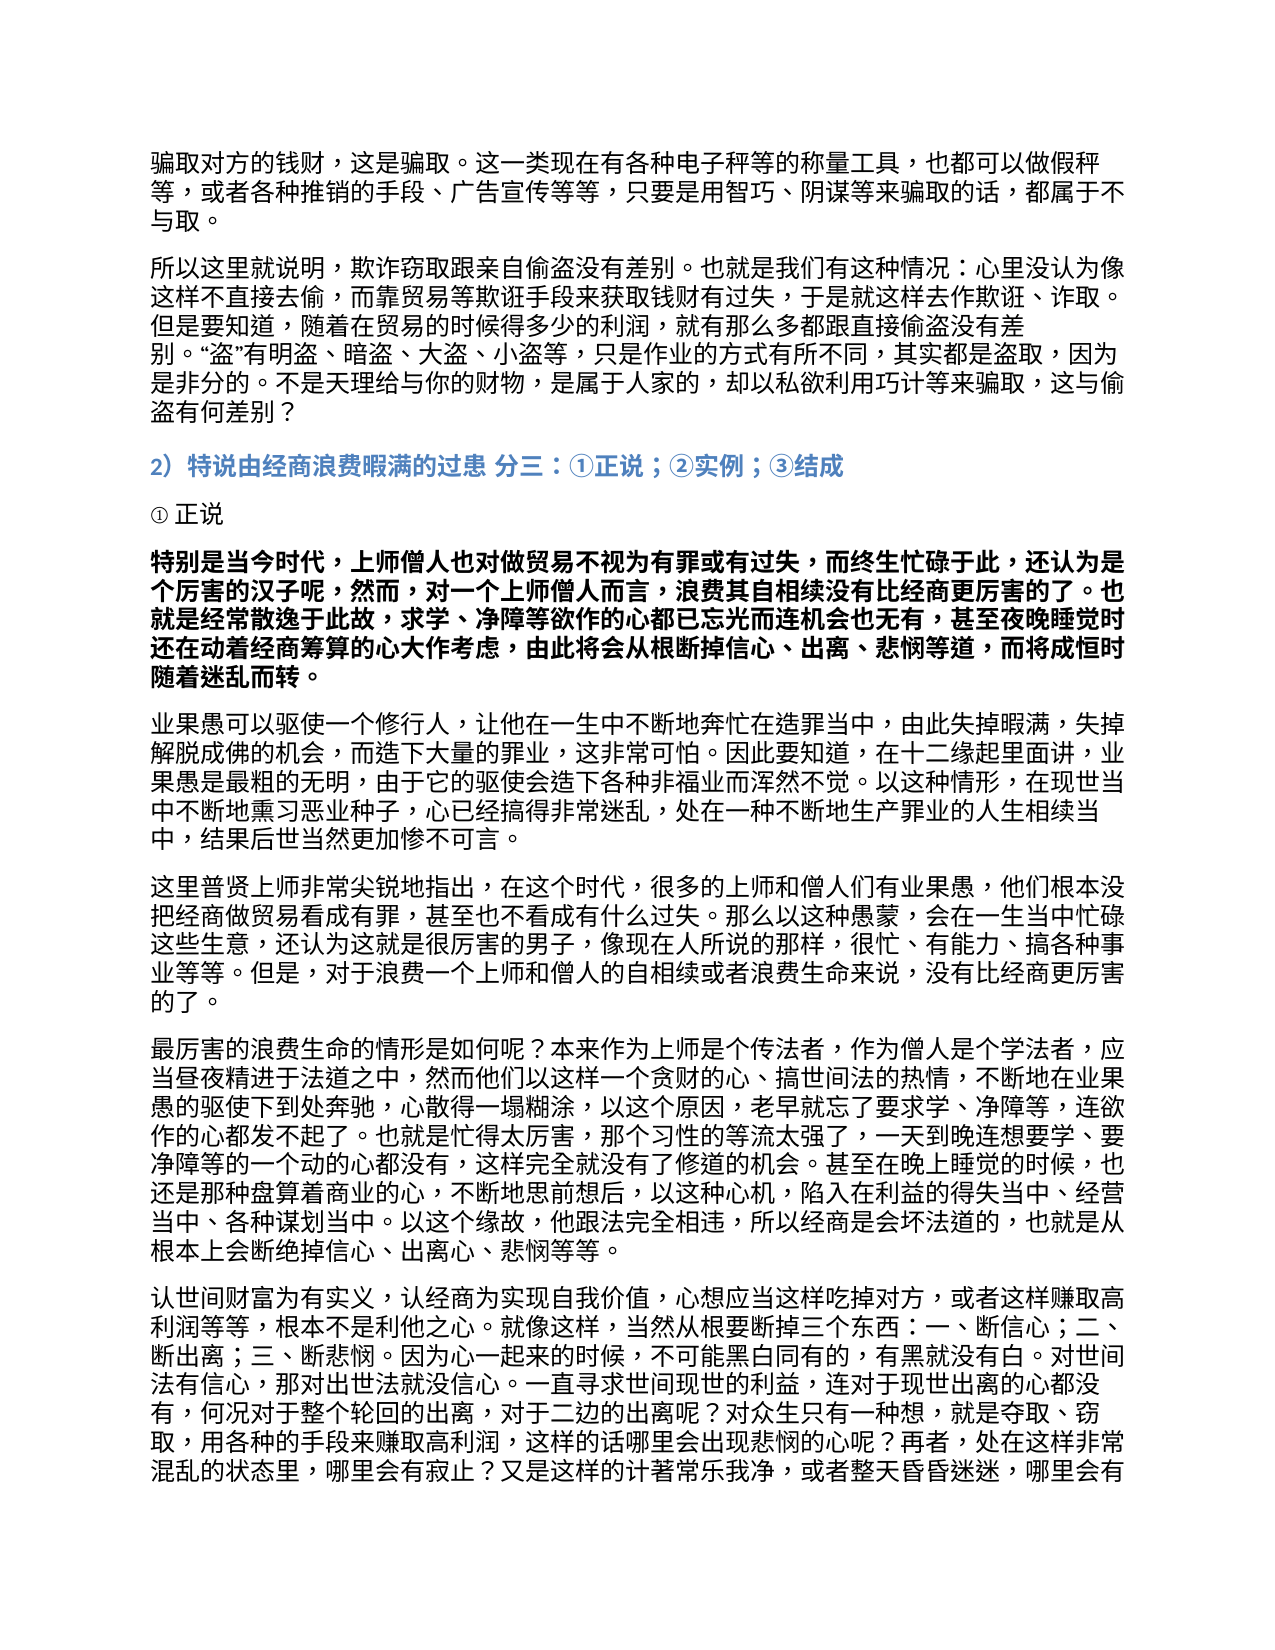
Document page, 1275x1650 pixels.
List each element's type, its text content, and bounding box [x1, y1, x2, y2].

text 业果愚可以驱使一个修行人，让他在一生中不断地奔忙在造罪当中，由此失掉暇满，失掉解脱成佛的机会，而造下大量的罪业，这非常可怕。因此要知道，在十二缘起里面讲，业果愚是最粗的无明，由于它的驱使会造下各种非福业而浑然不觉。以这种情形，在现世当中不断地熏习恶业种子，心已经搞得非常迷乱，处在一种不断地生产罪业的人生相续当中，结果后世当然更加惨不可言。 [150, 711, 1125, 855]
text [150, 150, 1125, 236]
text ①正说 [150, 501, 1125, 530]
text 特别是当今时代，上师僧人也对做贸易不视为有罪或有过失，而终生忙碌于此，还认为是个厉害的汉子呢，然而，对一个上师僧人而言，浪费其自相续没有比经商更厉害的了。也就是经常散逸于此故，求学、净障等欲作的心都已忘光而连机会也无有，甚至夜晚睡觉时还在动着经商筹算的心大作考虑，由此将会从根断掉信心、出离、悲悯等道，而将成恒时随着迷乱而转。 [150, 549, 1125, 692]
text 最厉害的浪费生命的情形是如何呢？本来作为上师是个传法者，作为僧人是个学法者，应当昼夜精进于法道之中，然而他们以这样一个贪财的心、搞世间法的热情，不断地在业果愚的驱使下到处奔驰，心散得一塌糊涂，以这个原因，老早就忘了要求学、净障等，连欲作的心都发不起了。也就是忙得太厉害，那个习性的等流太强了，一天到晚连想要学、要净障等的一个动的心都没有，这样完全就没有了修道的机会。甚至在晚上睡觉的时候，也还是那种盘算着商业的心，不断地思前想后，以这种心机，陷入在利益的得失当中、经营当中、各种谋划当中。以这个缘故，他跟法完全相违，所以经商是会坏法道的，也就是从根本上会断绝掉信心、出离心、悲悯等等。 [150, 1036, 1125, 1266]
subtitle 2）特说由经商浪费暇满的过患 分三：①正说；②实例；③结成 [150, 448, 1125, 482]
text 所以这里就说明，欺诈窃取跟亲自偷盗没有差别。也就是我们有这种情况：心里没认为像这样不直接去偷，而靠贸易等欺诳手段来获取钱财有过失，于是就这样去作欺诳、诈取。但是要知道，随着在贸易的时候得多少的利润，就有那么多都跟直接偷盗没有差别。“盗”有明盗、暗盗、大盗、小盗等，只是作业的方式有所不同，其实都是盗取，因为是非分的。不是天理给与你的财物，是属于人家的，却以私欲利用巧计等来骗取，这与偷盗有何差别？ [150, 255, 1125, 427]
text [150, 1285, 1125, 1486]
text 这里普贤上师非常尖锐地指出，在这个时代，很多的上师和僧人们有业果愚，他们根本没把经商做贸易看成有罪，甚至也不看成有什么过失。那么以这种愚蒙，会在一生当中忙碌这些生意，还认为这就是很厉害的男子，像现在人所说的那样，很忙、有能力、搞各种事业等等。但是，对于浪费一个上师和僧人的自相续或者浪费生命来说，没有比经商更厉害的了。 [150, 874, 1125, 1017]
